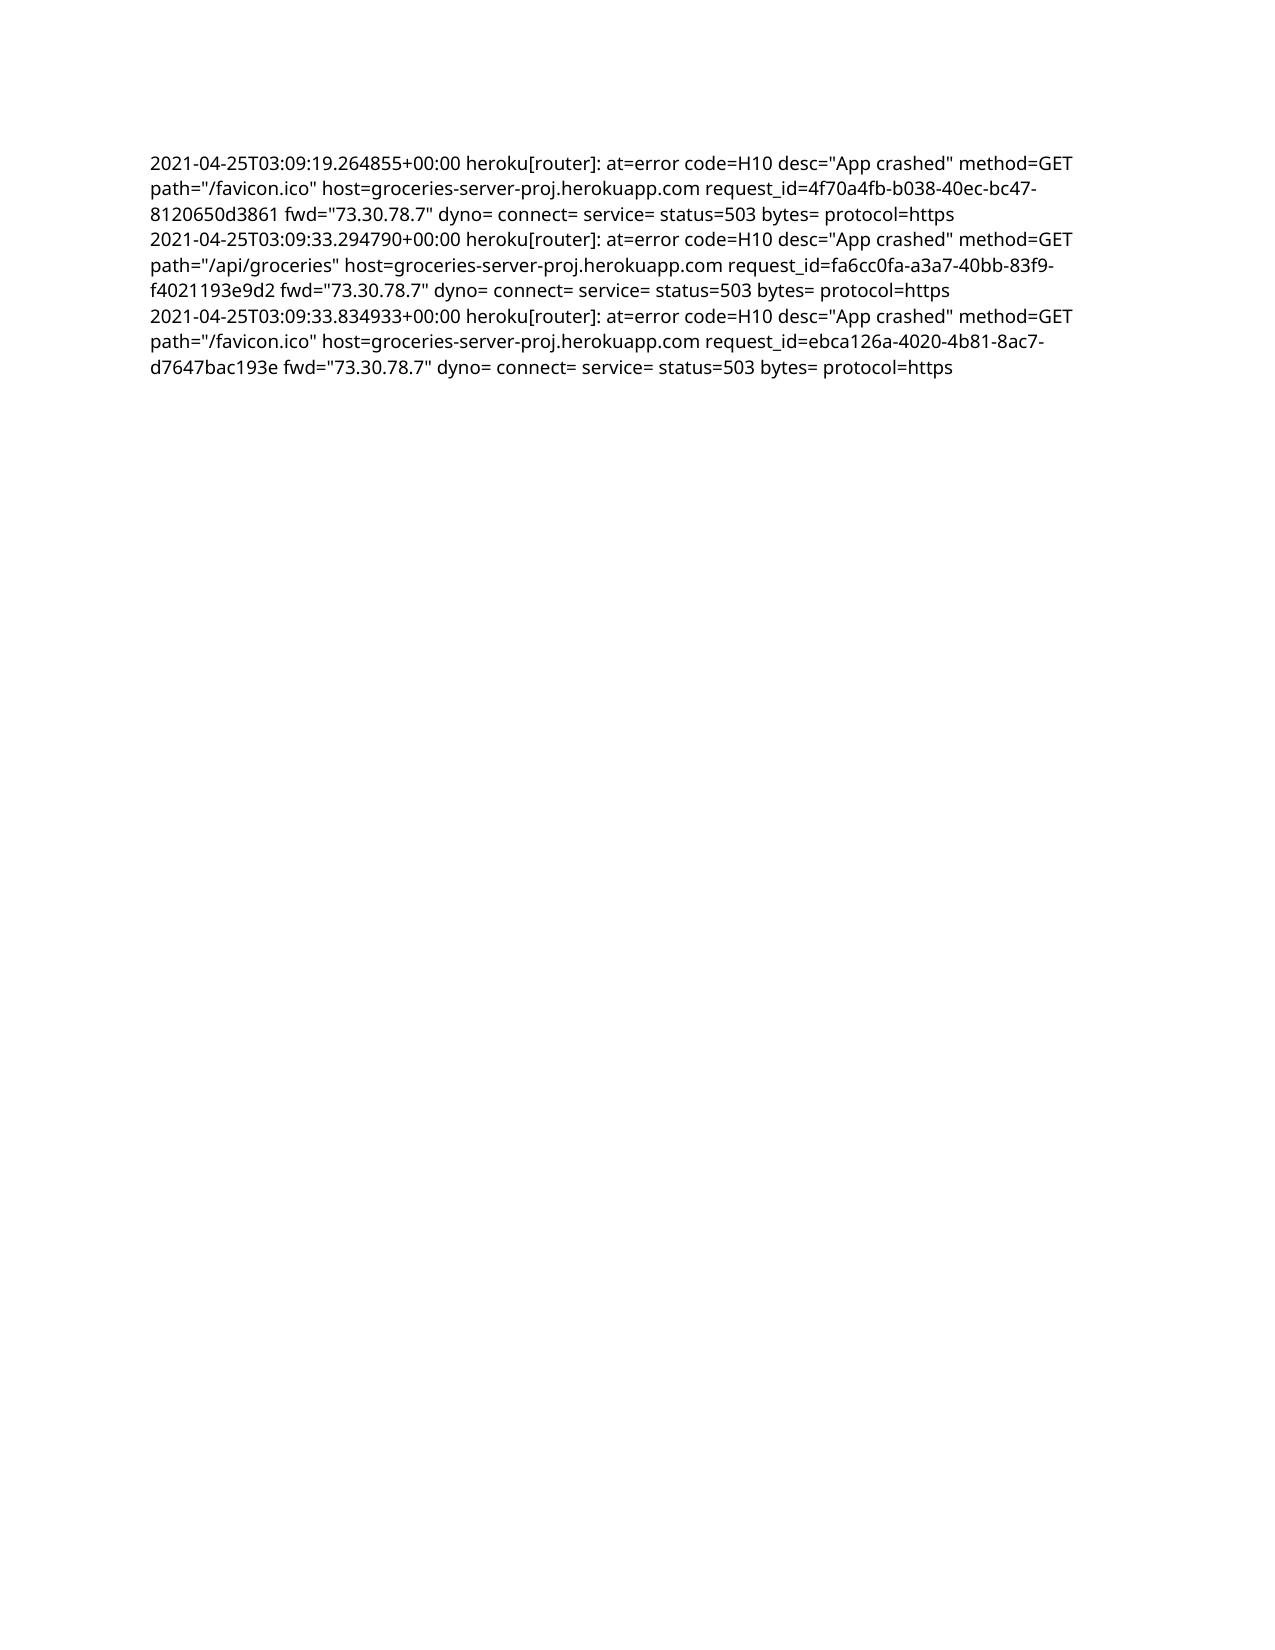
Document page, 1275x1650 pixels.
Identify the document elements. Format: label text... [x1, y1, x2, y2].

text 2021-04-25T03:09:33.294790+00:00 heroku[router]: at=error code=H10 desc="App crashed" method=GET path="/api/groceries" host=groceries-server-proj.herokuapp.com request_id=fa6cc0fa-a3a7-40bb-83f9-f4021193e9d2 fwd="73.30.78.7" dyno= connect= service= status=503 bytes= protocol=https [150, 227, 1125, 303]
text 2021-04-25T03:09:19.264855+00:00 heroku[router]: at=error code=H10 desc="App crashed" method=GET path="/favicon.ico" host=groceries-server-proj.herokuapp.com request_id=4f70a4fb-b038-40ec-bc47-8120650d3861 fwd="73.30.78.7" dyno= connect= service= status=503 bytes= protocol=https [150, 150, 1125, 227]
text 2021-04-25T03:09:33.834933+00:00 heroku[router]: at=error code=H10 desc="App crashed" method=GET path="/favicon.ico" host=groceries-server-proj.herokuapp.com request_id=ebca126a-4020-4b81-8ac7-d7647bac193e fwd="73.30.78.7" dyno= connect= service= status=503 bytes= protocol=https [150, 303, 1125, 380]
